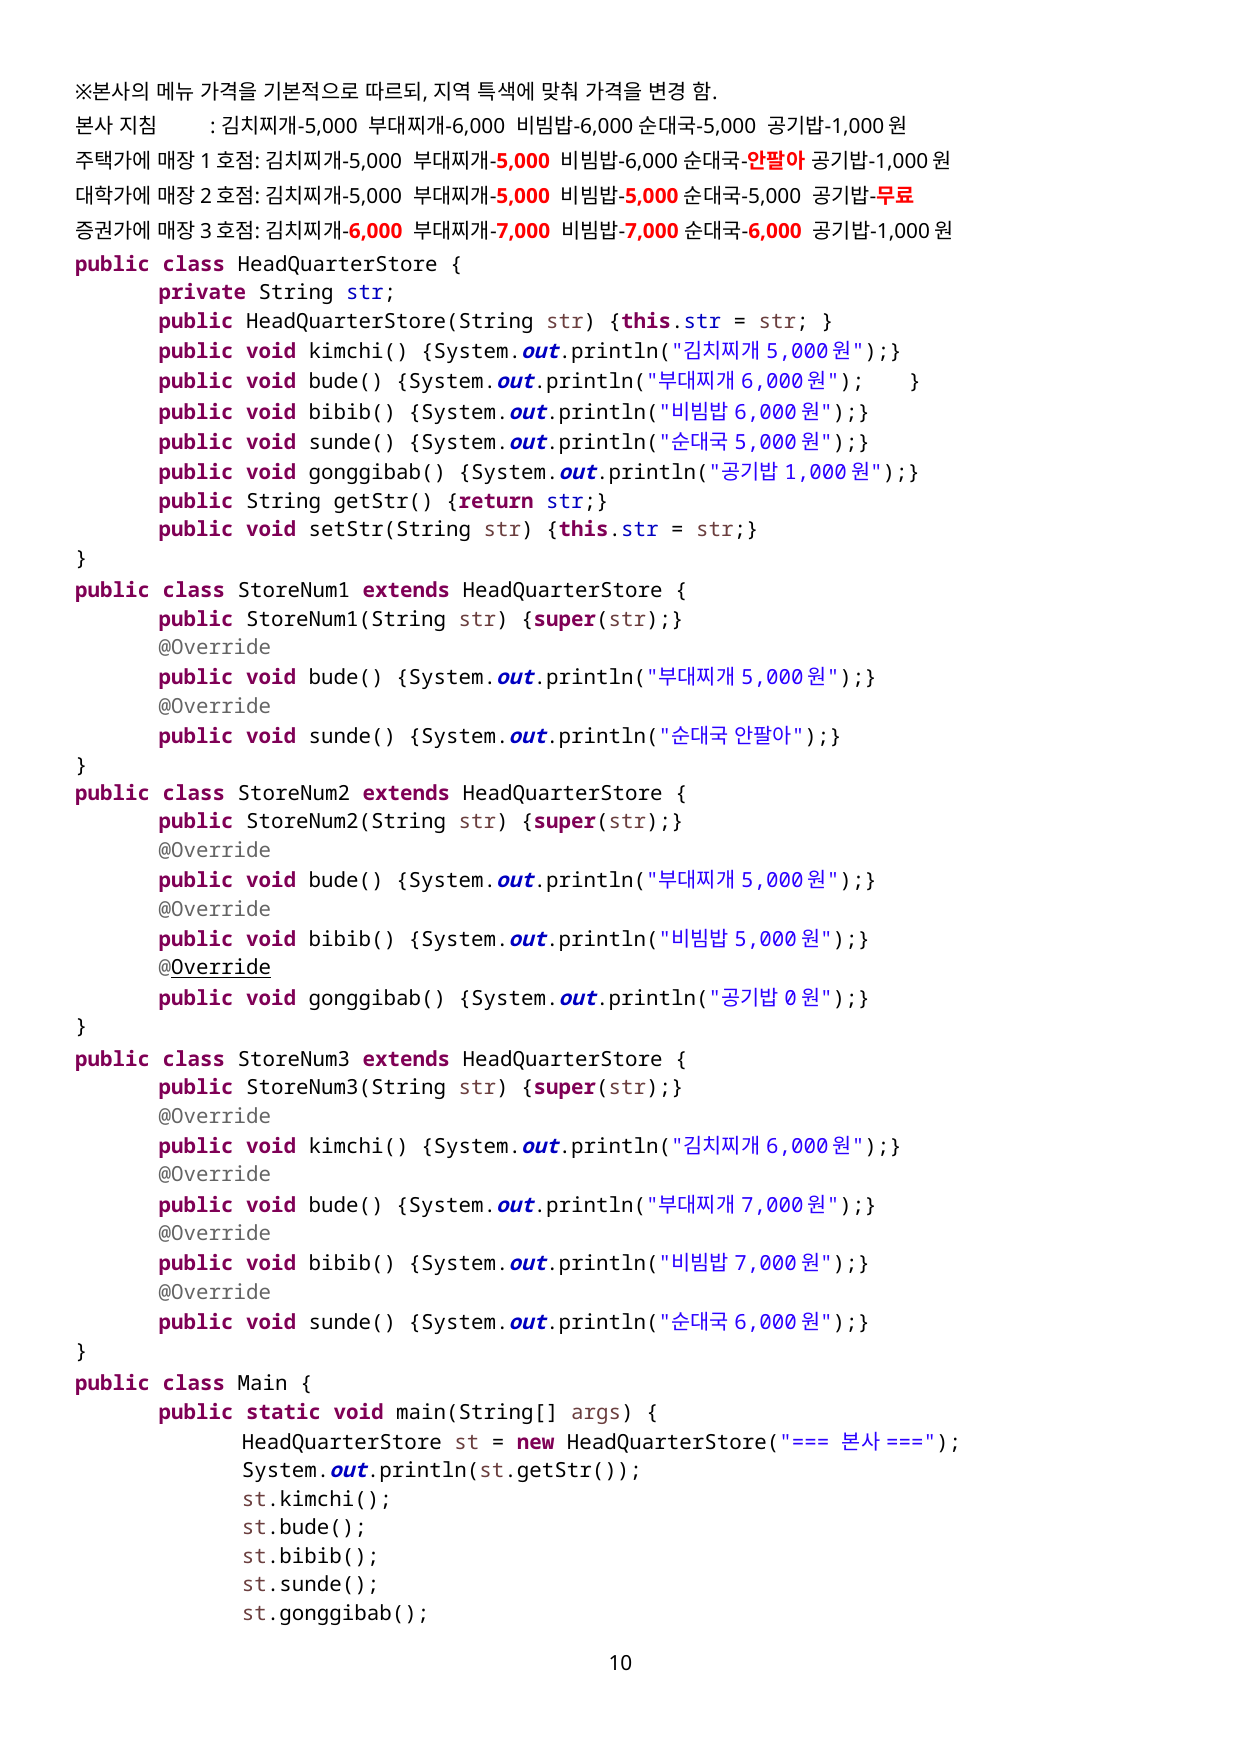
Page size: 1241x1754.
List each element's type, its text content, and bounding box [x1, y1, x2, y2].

text public void kimchi() {System.out.println("김치찌개 5,000원");} [75, 334, 1165, 364]
text public void bibib() {System.out.println("비빔밥 5,000원");} [75, 922, 1165, 952]
text @Override [75, 1277, 1165, 1305]
text 주택가에 매장1호점: 김치찌개-5,000 부대찌개-5,000 비빔밥-6,000 순대국-안팔아 공기밥-1,000원 [75, 144, 1165, 175]
text public void setStr(String str) {this.str = str;} [75, 514, 1165, 543]
text @Override [75, 835, 1165, 863]
text @Override [75, 691, 1165, 719]
text @Override [75, 1101, 1165, 1129]
text public static void main(String[] args) { [75, 1397, 1165, 1425]
text public void kimchi() {System.out.println("김치찌개 6,000원");} [75, 1129, 1165, 1159]
text @Override [75, 894, 1165, 922]
text } [75, 1011, 1165, 1040]
text public void gonggibab() {System.out.println("공기밥 1,000원");} [75, 456, 1165, 486]
text public void bibib() {System.out.println("비빔밥 7,000원");} [75, 1247, 1165, 1277]
text 대학가에 매장2호점: 김치찌개-5,000 부대찌개-5,000 비빔밥-5,000 순대국-5,000 공기밥-무료 [75, 179, 1165, 210]
text public void bude() {System.out.println("부대찌개 5,000원");} [75, 863, 1165, 894]
text public void bude() {System.out.println("부대찌개 6,000원"); } [75, 364, 1165, 395]
text public void bibib() {System.out.println("비빔밥 6,000원");} [75, 395, 1165, 425]
text public class Main { [75, 1368, 1165, 1397]
text @Override [75, 632, 1165, 661]
text public void sunde() {System.out.println("순대국 안팔아");} [75, 719, 1165, 750]
text } [75, 750, 1165, 778]
text 증권가에 매장3호점: 김치찌개-6,000 부대찌개-7,000 비빔밥-7,000 순대국-6,000 공기밥-1,000원 [75, 214, 1165, 244]
text private String str; [75, 277, 1165, 306]
text public StoreNum1(String str) {super(str);} [75, 604, 1165, 632]
text HeadQuarterStore st = new HeadQuarterStore("=== 본사 ==="); [75, 1425, 1165, 1456]
text public class StoreNum2 extends HeadQuarterStore { [75, 778, 1165, 807]
text public void gonggibab() {System.out.println("공기밥 0원");} [75, 981, 1165, 1011]
text public void sunde() {System.out.println("순대국 5,000원");} [75, 425, 1165, 456]
text public void bude() {System.out.println("부대찌개 5,000원");} [75, 661, 1165, 691]
text public void sunde() {System.out.println("순대국 6,000원");} [75, 1305, 1165, 1336]
text } [75, 543, 1165, 571]
text @Override [75, 1159, 1165, 1188]
text @Override [75, 952, 1165, 981]
text public void bude() {System.out.println("부대찌개 7,000원");} [75, 1188, 1165, 1218]
text public class HeadQuarterStore { [75, 249, 1165, 277]
text public class StoreNum1 extends HeadQuarterStore { [75, 575, 1165, 604]
text public HeadQuarterStore(String str) {this.str = str; } [75, 306, 1165, 334]
text ※본사의 메뉴 가격을 기본적으로 따르되, 지역 특색에 맞춰 가격을 변경 함. [75, 75, 1165, 105]
text 본사 지침 : 김치찌개-5,000 부대찌개-6,000 비빔밥-6,000 순대국-5,000 공기밥-1,000원 [75, 110, 1165, 140]
text @Override [75, 1218, 1165, 1247]
text public class StoreNum3 extends HeadQuarterStore { [75, 1044, 1165, 1072]
text public StoreNum2(String str) {super(str);} [75, 807, 1165, 835]
text st.sunde(); [75, 1569, 1165, 1598]
text System.out.println(st.getStr()); [75, 1456, 1165, 1484]
text } [75, 1336, 1165, 1364]
text st.gonggibab(); [75, 1598, 1165, 1626]
text st.bibib(); [75, 1541, 1165, 1569]
text st.bude(); [75, 1512, 1165, 1541]
text st.kimchi(); [75, 1484, 1165, 1512]
text public String getStr() {return str;} [75, 486, 1165, 514]
text public StoreNum3(String str) {super(str);} [75, 1072, 1165, 1101]
